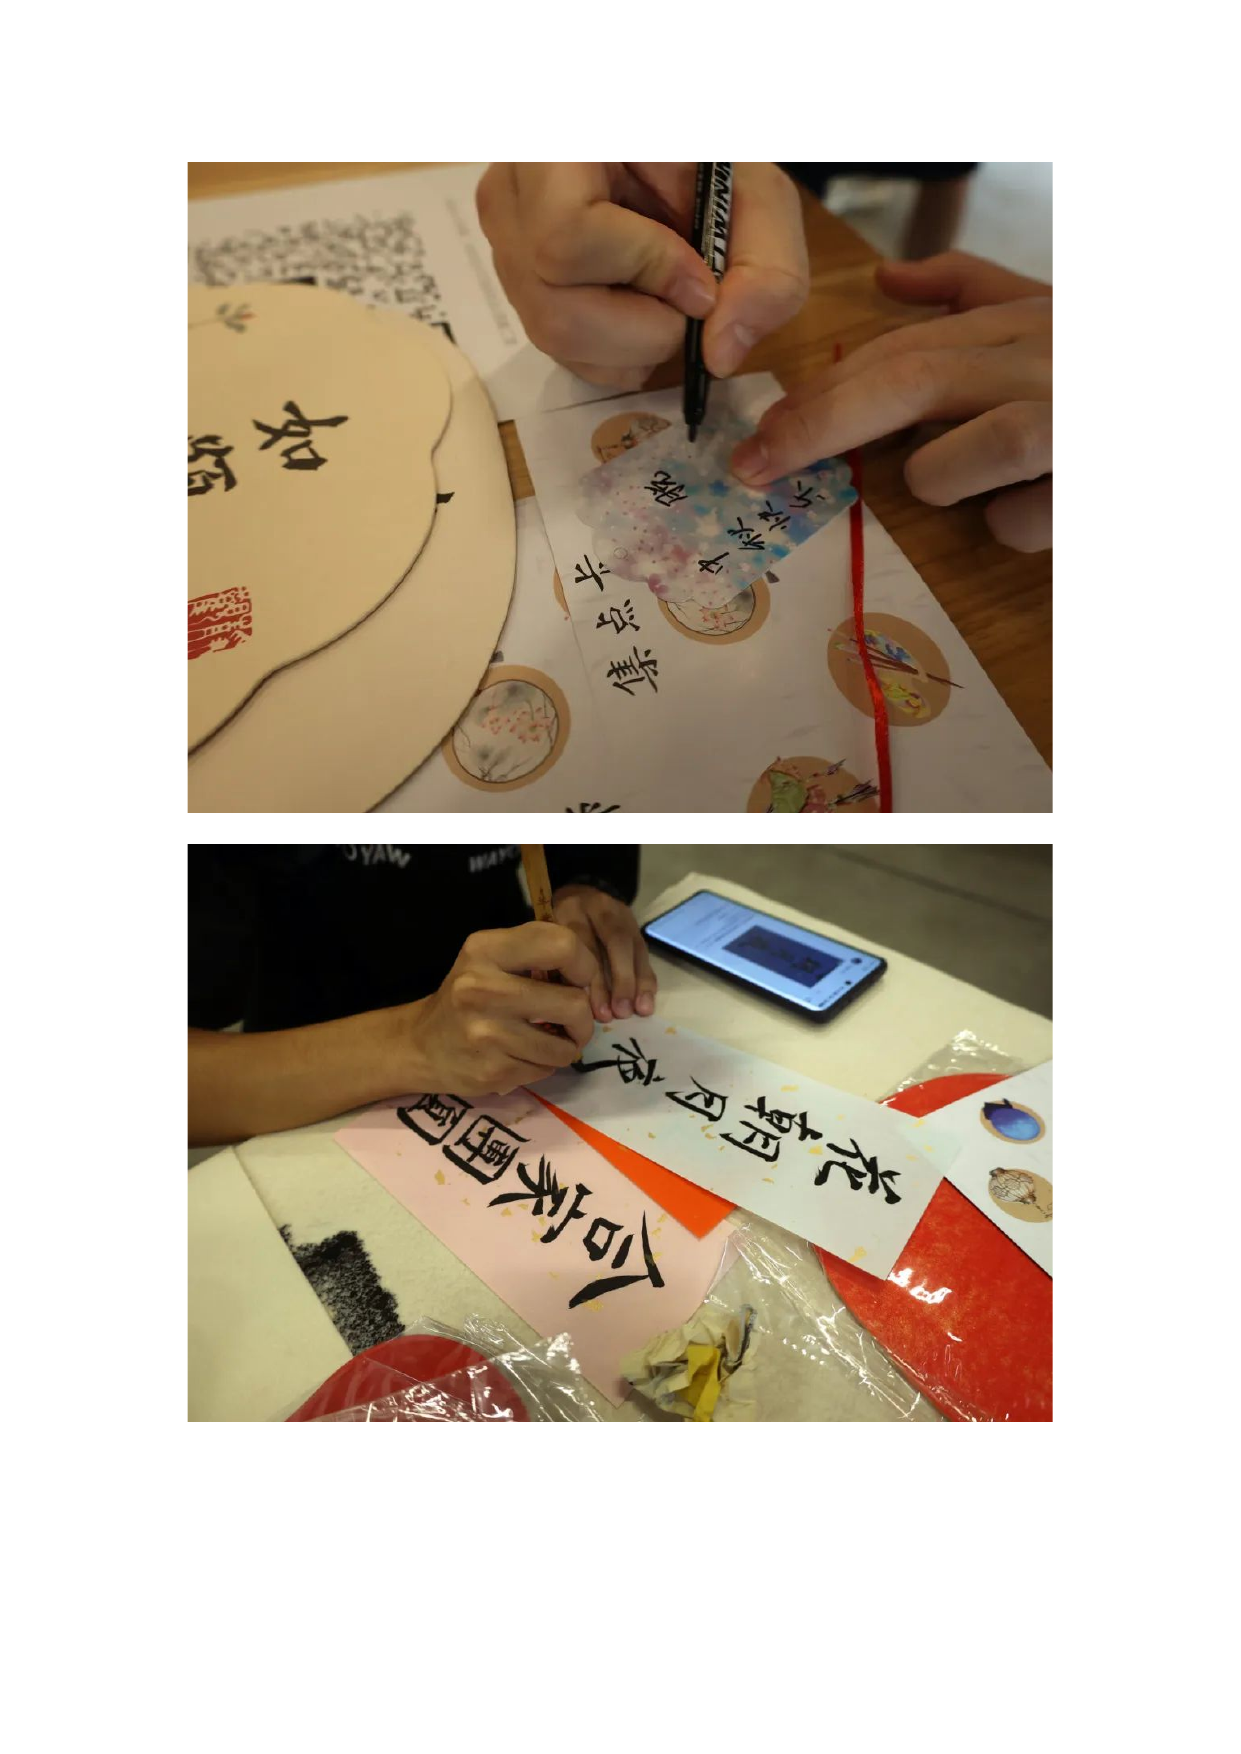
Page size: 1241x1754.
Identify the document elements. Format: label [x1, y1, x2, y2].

picture [187, 844, 1053, 1422]
picture [187, 162, 1053, 813]
